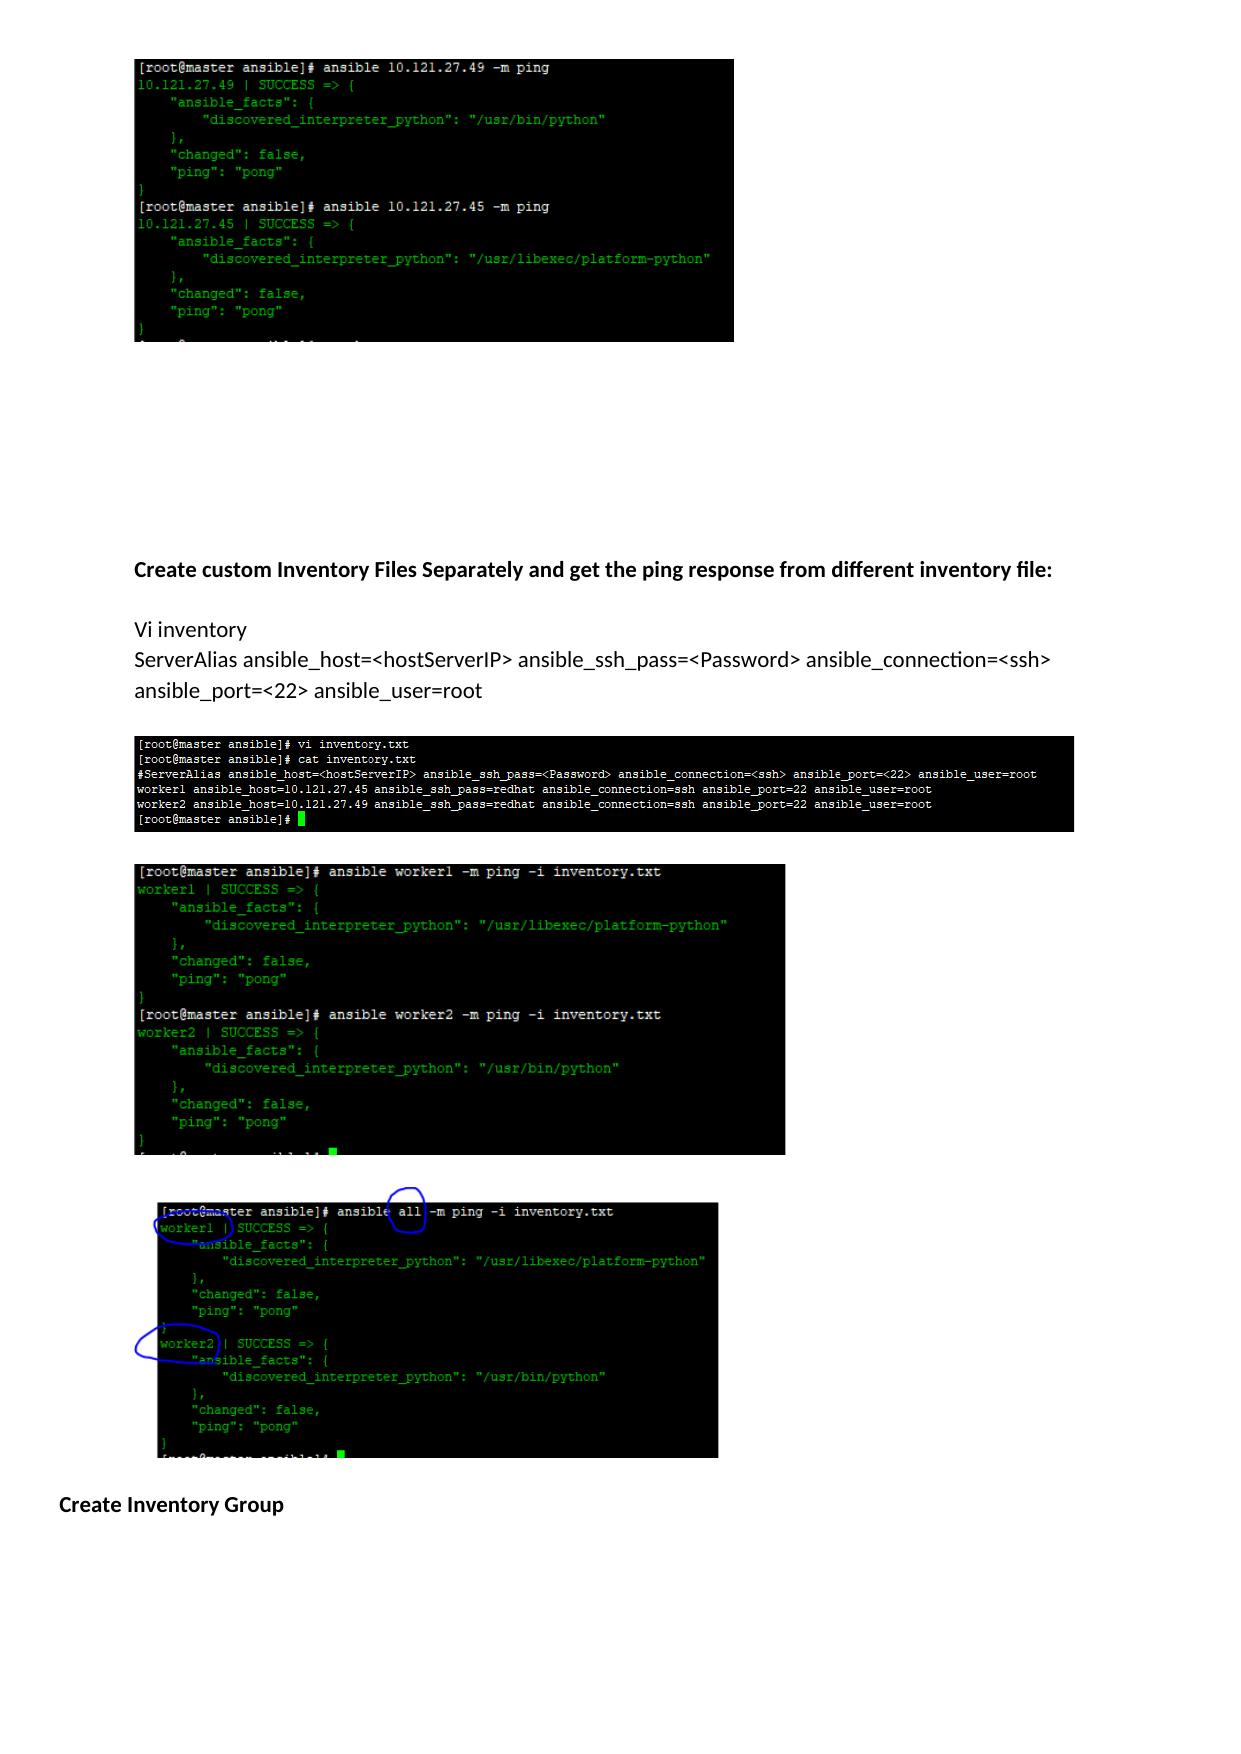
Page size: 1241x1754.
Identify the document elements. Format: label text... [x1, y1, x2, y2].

picture [134, 864, 786, 1155]
list Create custom Inventory Files Separately and get the ping response from different inventory file: [134, 555, 1181, 583]
picture [134, 1187, 719, 1458]
list ServerAlias ansible_host=<hostServerIP> ansible_ssh_pass=<Password> ansible_connection=<ssh> ansible_port=<22> ansible_user=root [134, 646, 1181, 704]
picture [134, 736, 1075, 832]
picture [134, 59, 734, 342]
text Create Inventory Group [59, 1490, 1181, 1518]
list Vi inventory [134, 615, 1181, 643]
